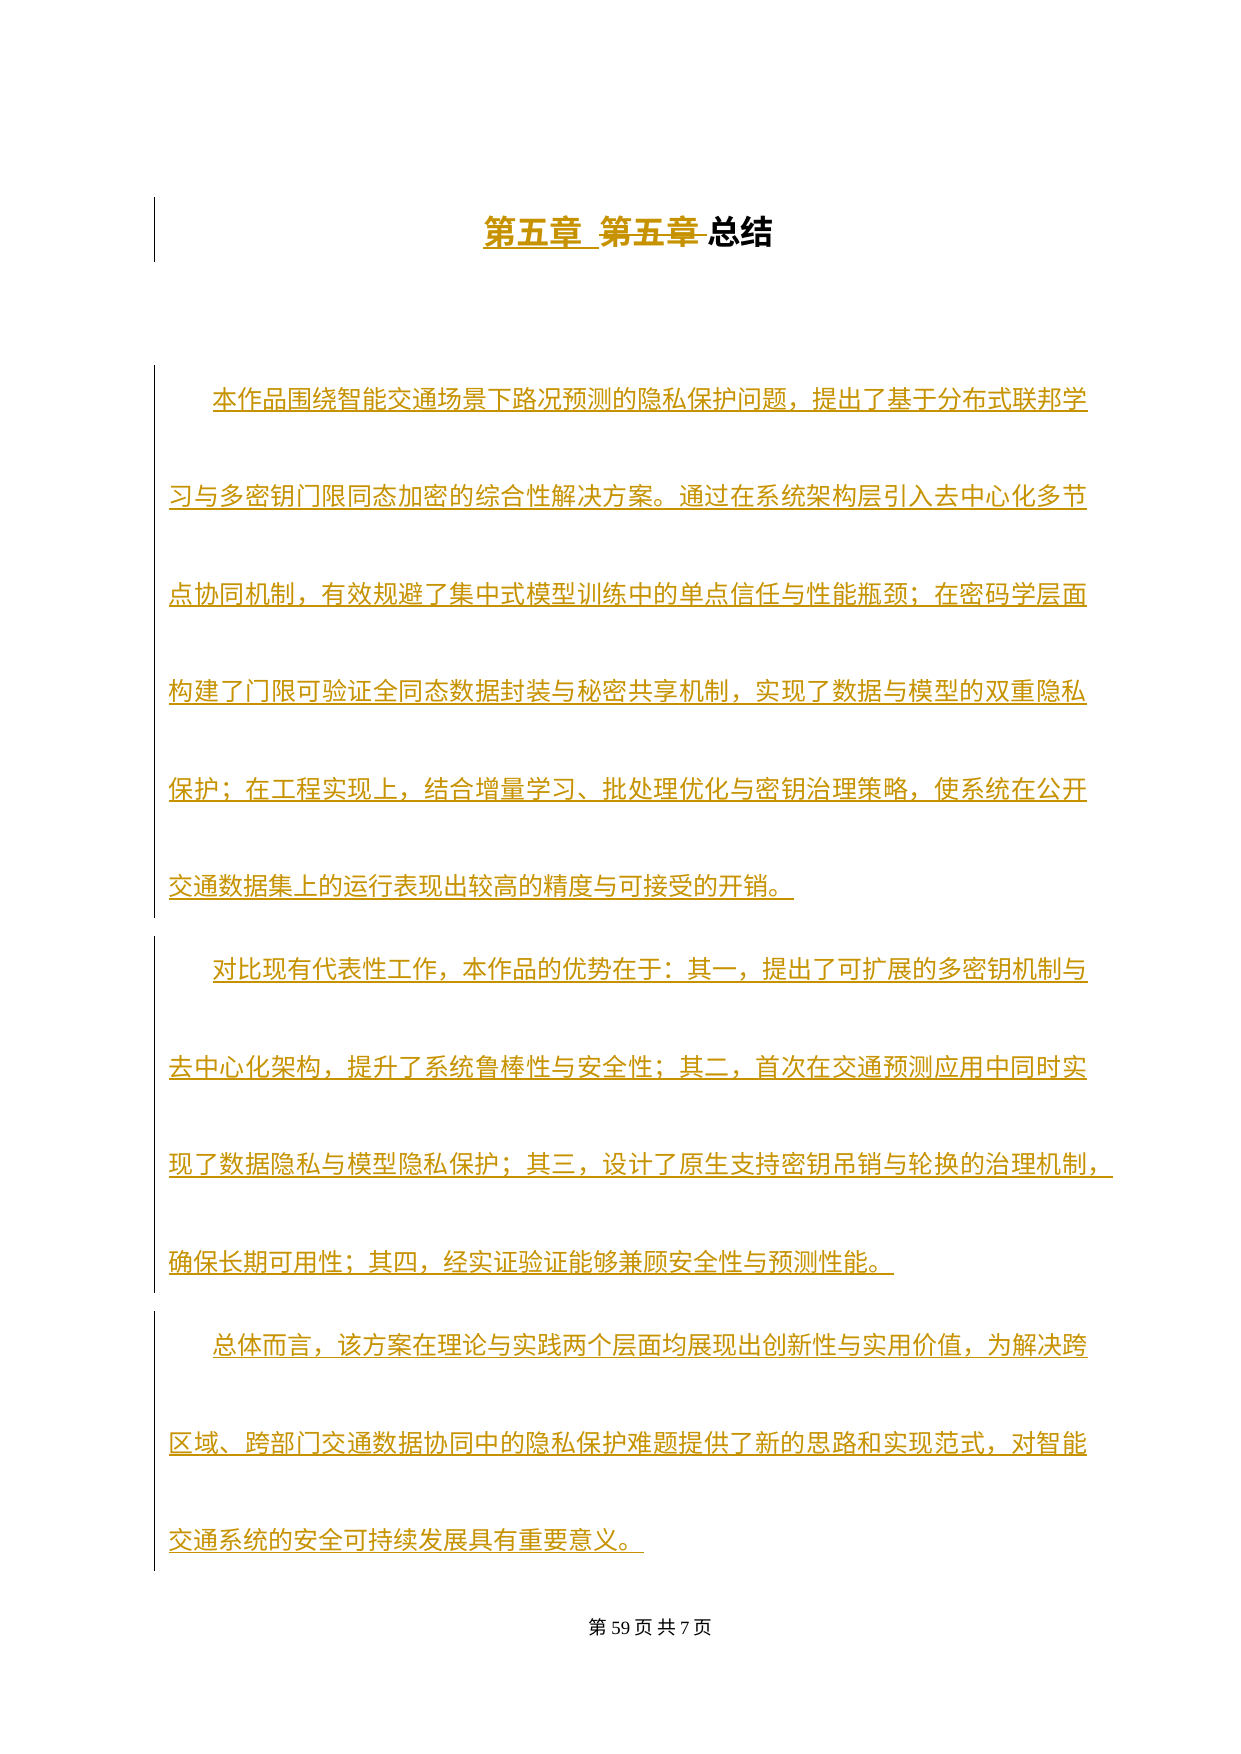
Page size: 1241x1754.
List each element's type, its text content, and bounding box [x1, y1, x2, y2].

subtitle 总结 [169, 197, 1087, 262]
